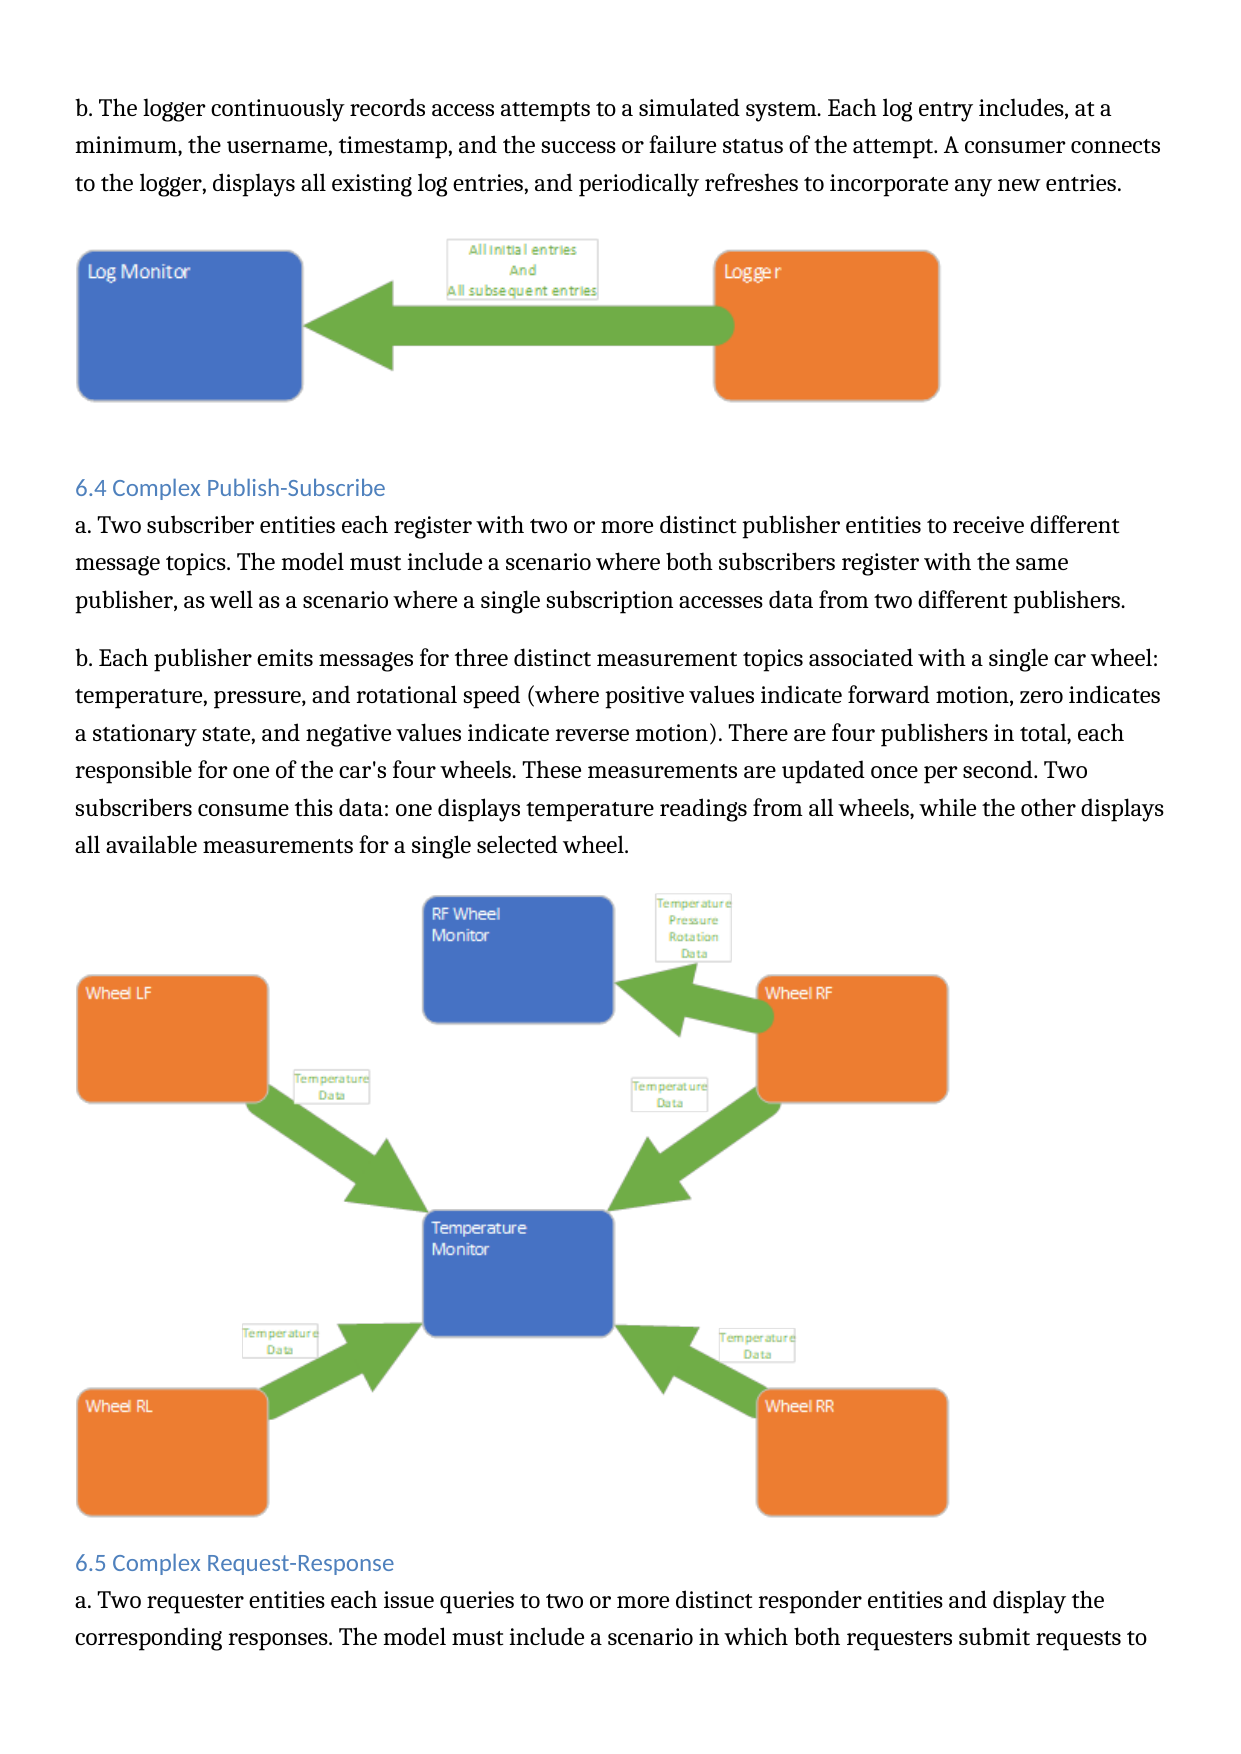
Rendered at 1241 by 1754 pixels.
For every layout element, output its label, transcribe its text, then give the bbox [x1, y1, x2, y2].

subtitle 6.4 Complex Publish-Subscribe [75, 469, 1165, 506]
picture [75, 222, 943, 431]
subtitle 6.5 Complex Request-Response [75, 1544, 1165, 1581]
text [75, 1581, 1165, 1656]
text b. The logger continuously records access attempts to a simulated system. Each log entry includes, at a minimum, the username, timestamp, and the success or failure status of the attempt. A consumer connects to the logger, displays all existing log entries, and periodically refreshes to incorporate any new entries. [75, 89, 1165, 202]
picture [75, 885, 951, 1519]
text b. Each publisher emits messages for three distinct measurement topics associated with a single car wheel: temperature, pressure, and rotational speed (where positive values indicate forward motion, zero indicates a stationary state, and negative values indicate reverse motion). There are four publishers in total, each responsible for one of the car's four wheels. These measurements are updated once per second. Two subscribers consume this data: one displays temperature readings from all wheels, while the other displays all available measurements for a single selected wheel. [75, 639, 1165, 864]
text a. Two subscriber entities each register with two or more distinct publisher entities to receive different message topics. The model must include a scenario where both subscribers register with the same publisher, as well as a scenario where a single subscription accesses data from two different publishers. [75, 506, 1165, 619]
